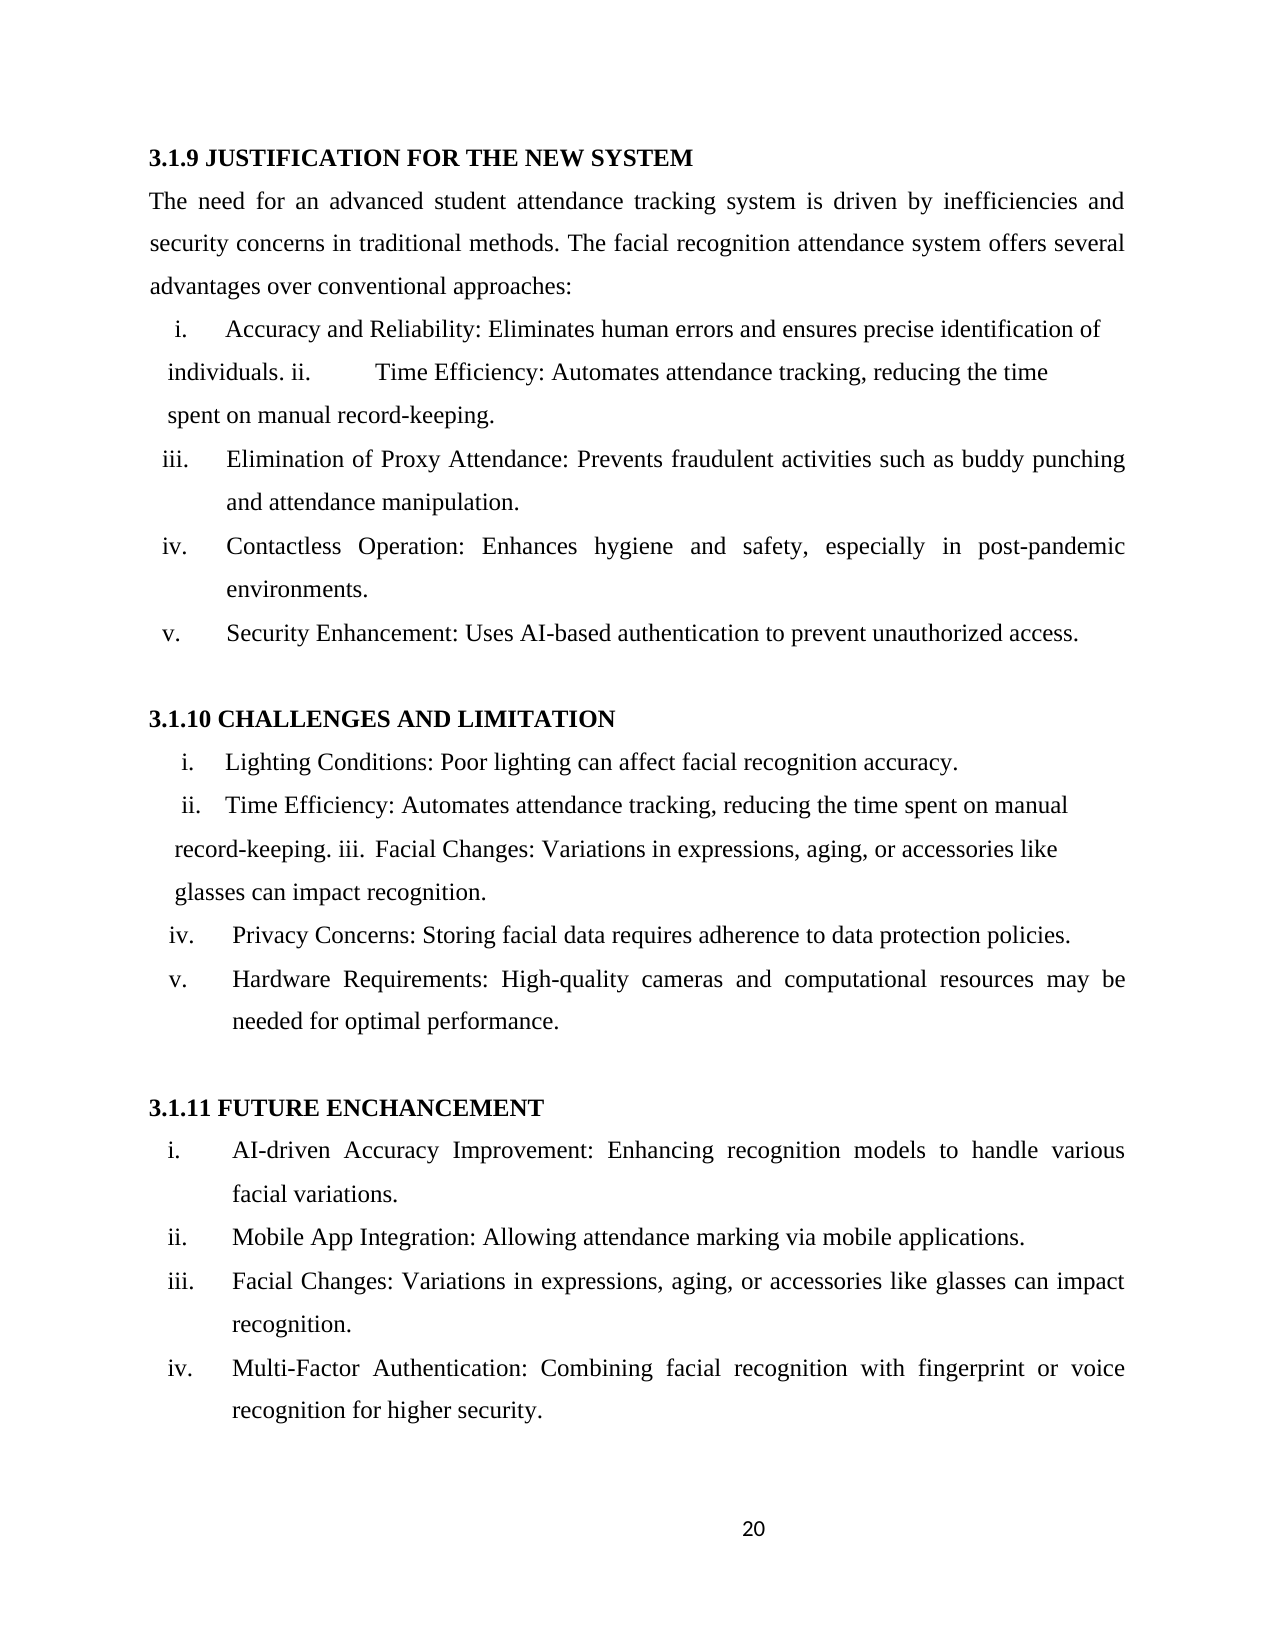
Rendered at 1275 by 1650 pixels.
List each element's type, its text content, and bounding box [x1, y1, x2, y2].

text The need for an advanced student attendance tracking system is driven by inefficiencies and security concerns in traditional methods. The facial recognition attendance system offers several advantages over conventional approaches: [148, 186, 1126, 300]
list Lighting Conditions: Poor lighting can affect facial recognition accuracy. [174, 747, 1100, 776]
list Facial Changes: Variations in expressions, aging, or accessories like glasses can impact recognition. [167, 1266, 1126, 1338]
list Security Enhancement: Uses AI-based authentication to prevent unauthorized access. [162, 618, 1126, 647]
list Mobile App Integration: Allowing attendance marking via mobile applications. [167, 1222, 1126, 1251]
list Elimination of Proxy Attendance: Prevents fraudulent activities such as buddy punching and attendance manipulation. [162, 444, 1126, 516]
list Contactless Operation: Enhances hygiene and safety, especially in post-pandemic environments. [162, 531, 1126, 603]
subtitle 3.1.11 FUTURE ENCHANCEMENT [148, 1093, 1131, 1121]
subtitle 3.1.9 JUSTIFICATION FOR THE NEW SYSTEM [148, 143, 1131, 172]
list Time Efficiency: Automates attendance tracking, reducing the time spent on manual record-keeping. iii. Facial Changes: Variations in expressions, aging, or accessories like glasses can impact recognition. [174, 791, 1100, 906]
list Multi-Factor Authentication: Combining facial recognition with fingerprint or voice recognition for higher security. [167, 1353, 1126, 1424]
list Hardware Requirements: High-quality cameras and computational resources may be needed for optimal performance. [169, 964, 1126, 1035]
list Privacy Concerns: Storing facial data requires adherence to data protection policies. [169, 920, 1126, 949]
list AI-driven Accuracy Improvement: Enhancing recognition models to handle various facial variations. [167, 1135, 1126, 1207]
subtitle 3.1.10 CHALLENGES AND LIMITATION [148, 704, 1131, 733]
text i. Accuracy and Reliability: Eliminates human errors and ensures precise identification of individuals. ii. Time Efficiency: Automates attendance tracking, reducing the time spent on manual record-keeping. [167, 314, 1101, 429]
